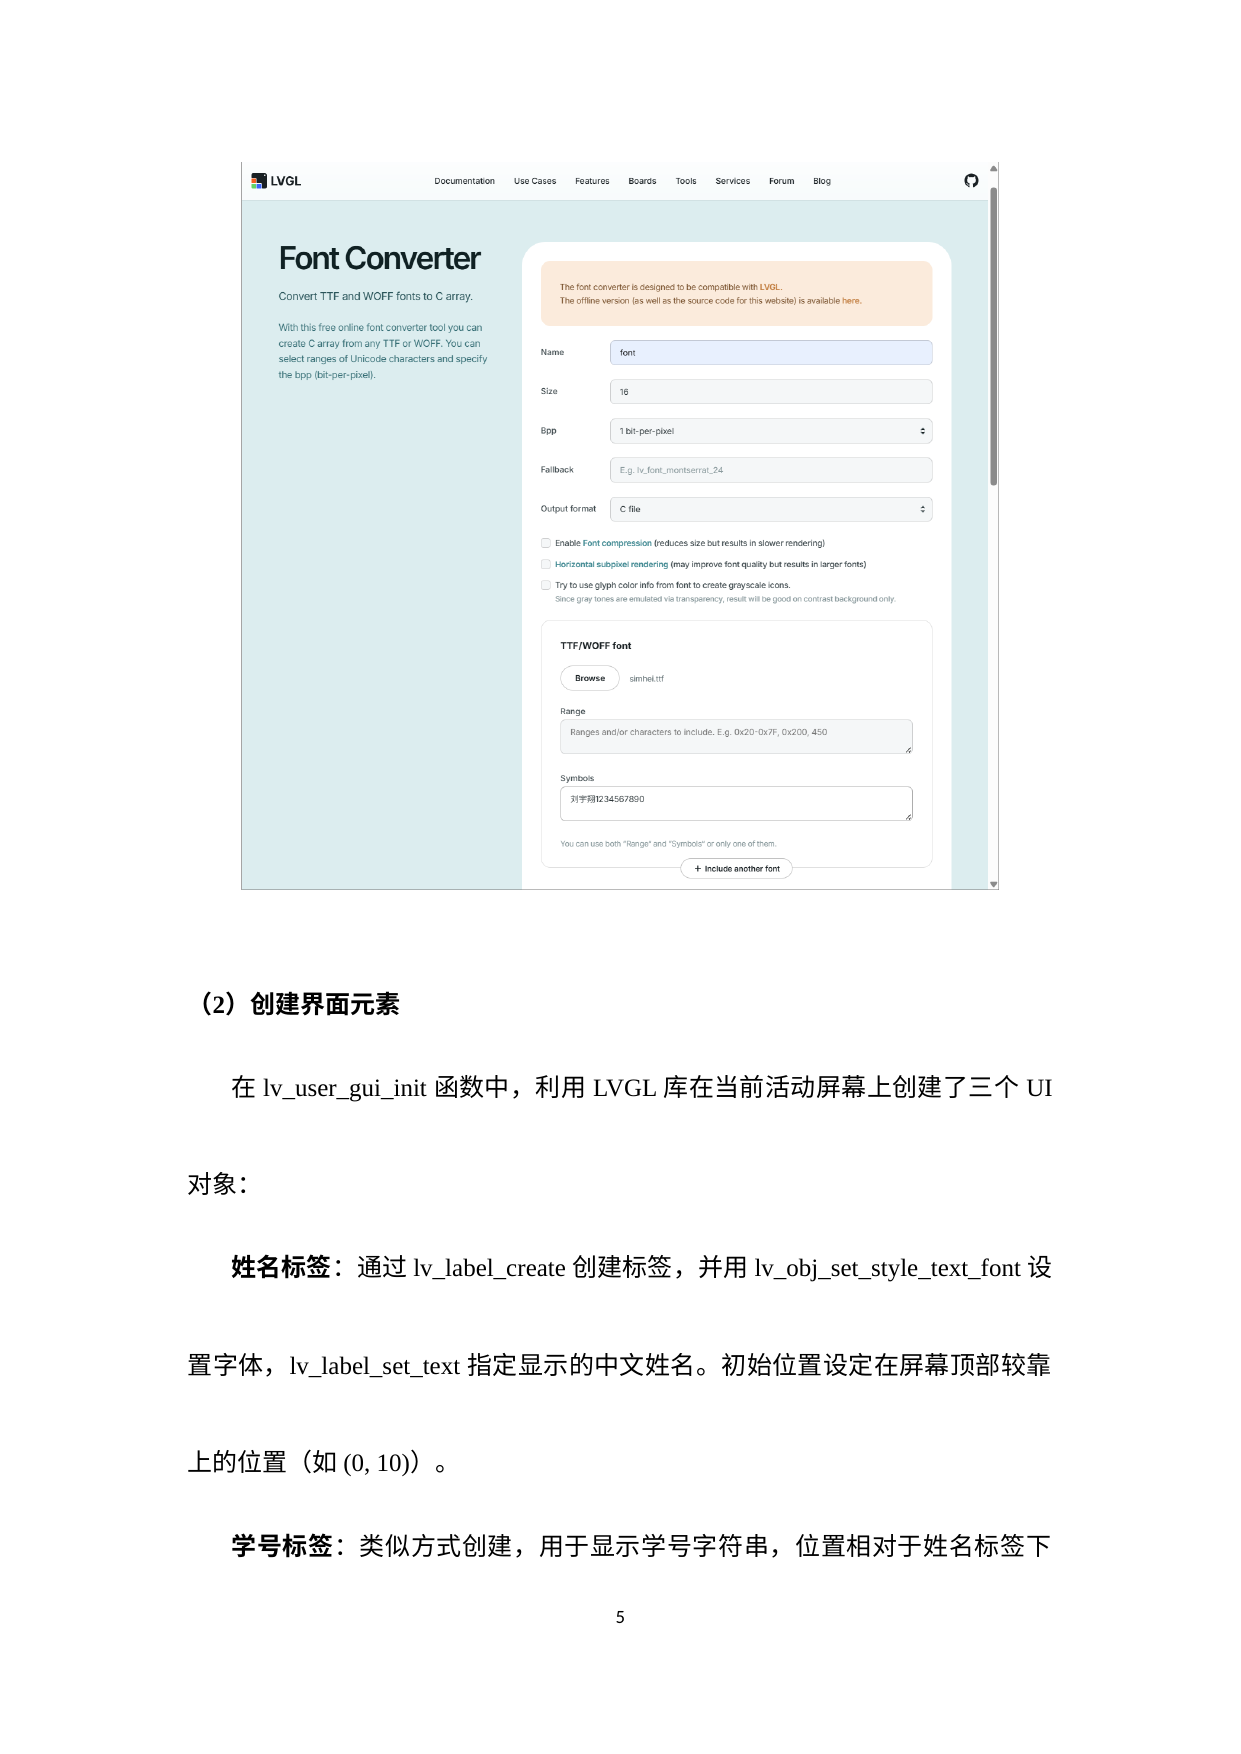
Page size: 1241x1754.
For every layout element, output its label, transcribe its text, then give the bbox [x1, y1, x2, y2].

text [187, 1512, 1053, 1577]
picture [241, 162, 999, 890]
text 姓名标签：通过 lv_label_create 创建标签，并用 lv_obj_set_style_text_font 设置字体，lv_label_set_text 指定显示的中文姓名。初始位置设定在屏幕顶部较靠上的位置（如 (0, 10)）。 [187, 1233, 1053, 1493]
text （2）创建界面元素 [187, 970, 1053, 1035]
text 在 lv_user_gui_init 函数中，利用 LVGL 库在当前活动屏幕上创建了三个 UI 对象： [187, 1053, 1053, 1215]
